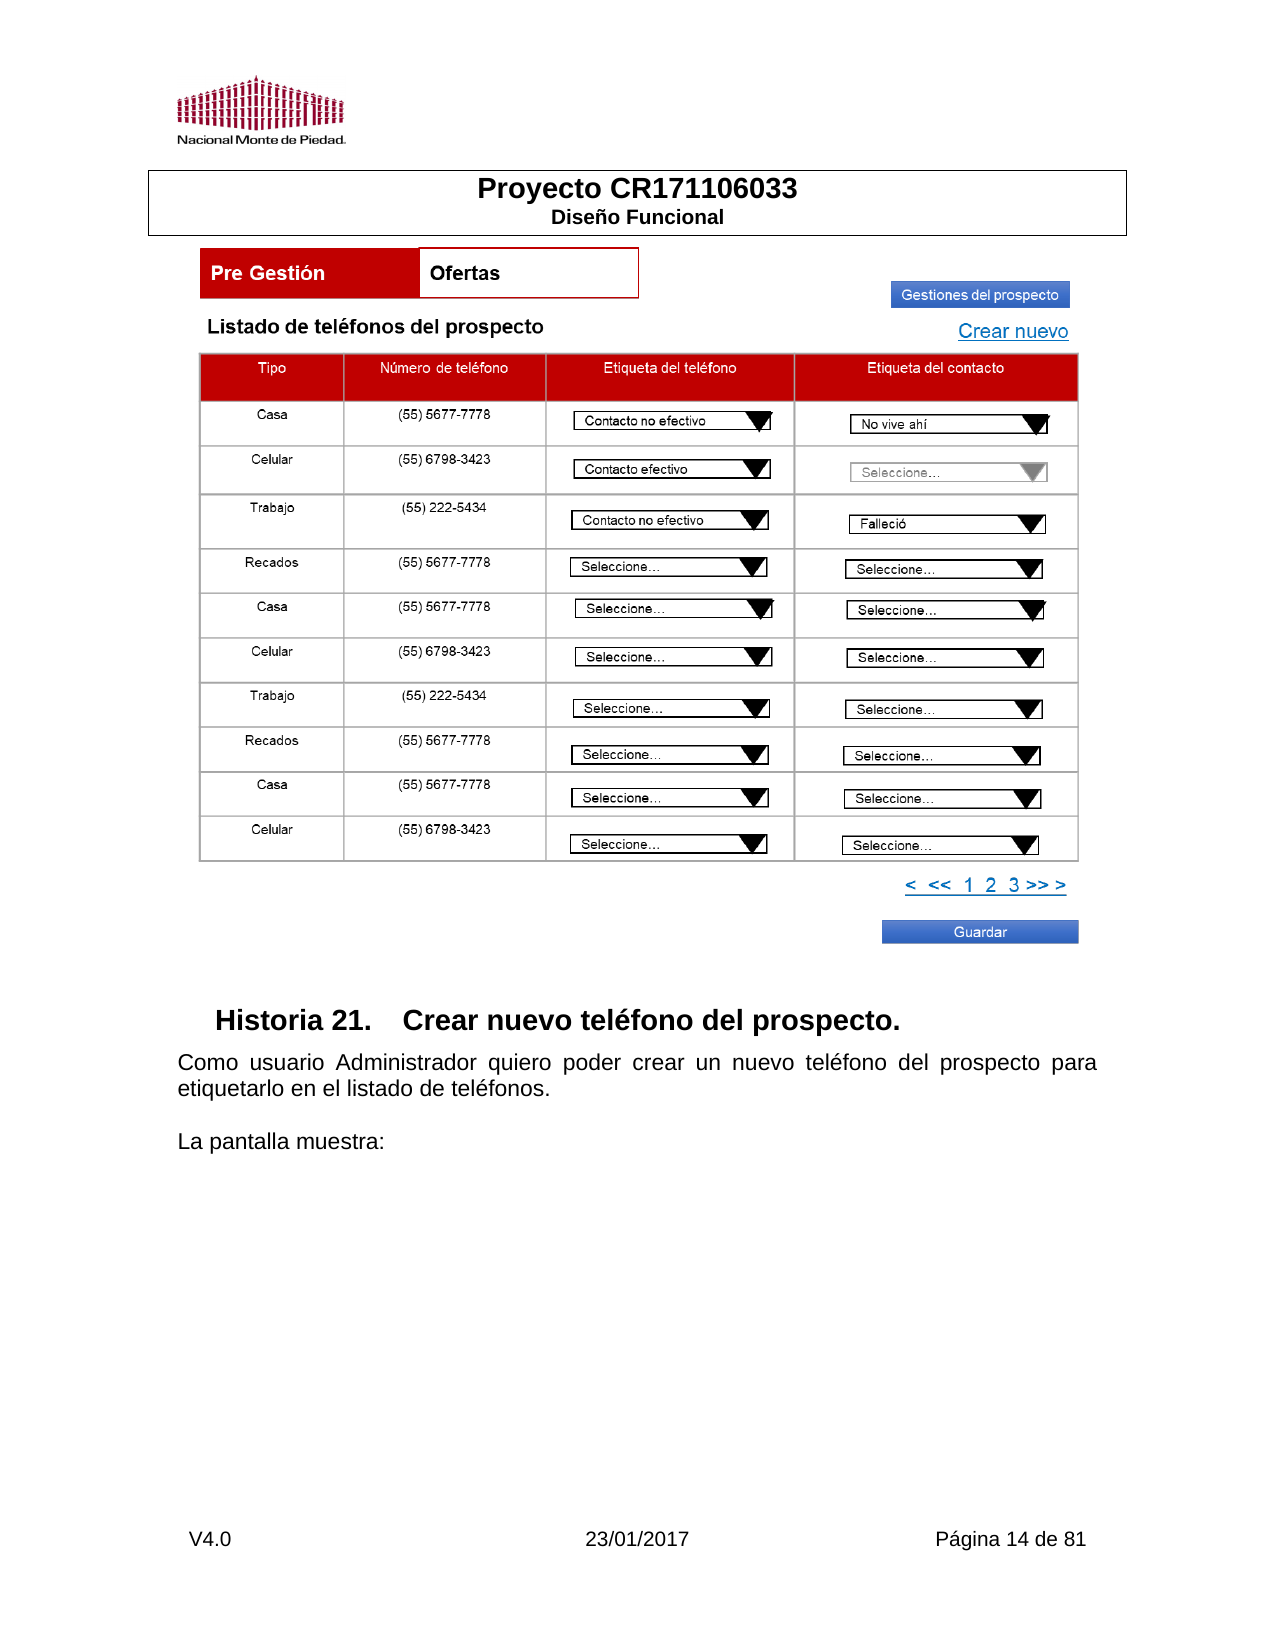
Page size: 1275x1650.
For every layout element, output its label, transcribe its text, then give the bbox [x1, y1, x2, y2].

text Crear nuevo teléfono del prospecto. [215, 1003, 1098, 1036]
picture [194, 247, 1081, 948]
text La pantalla muestra: [177, 1128, 1098, 1154]
picture [177, 75, 346, 144]
text Como usuario Administrador quiero poder crear un nuevo teléfono del prospecto para etiquetarlo en el listado de teléfonos. [177, 1049, 1098, 1101]
